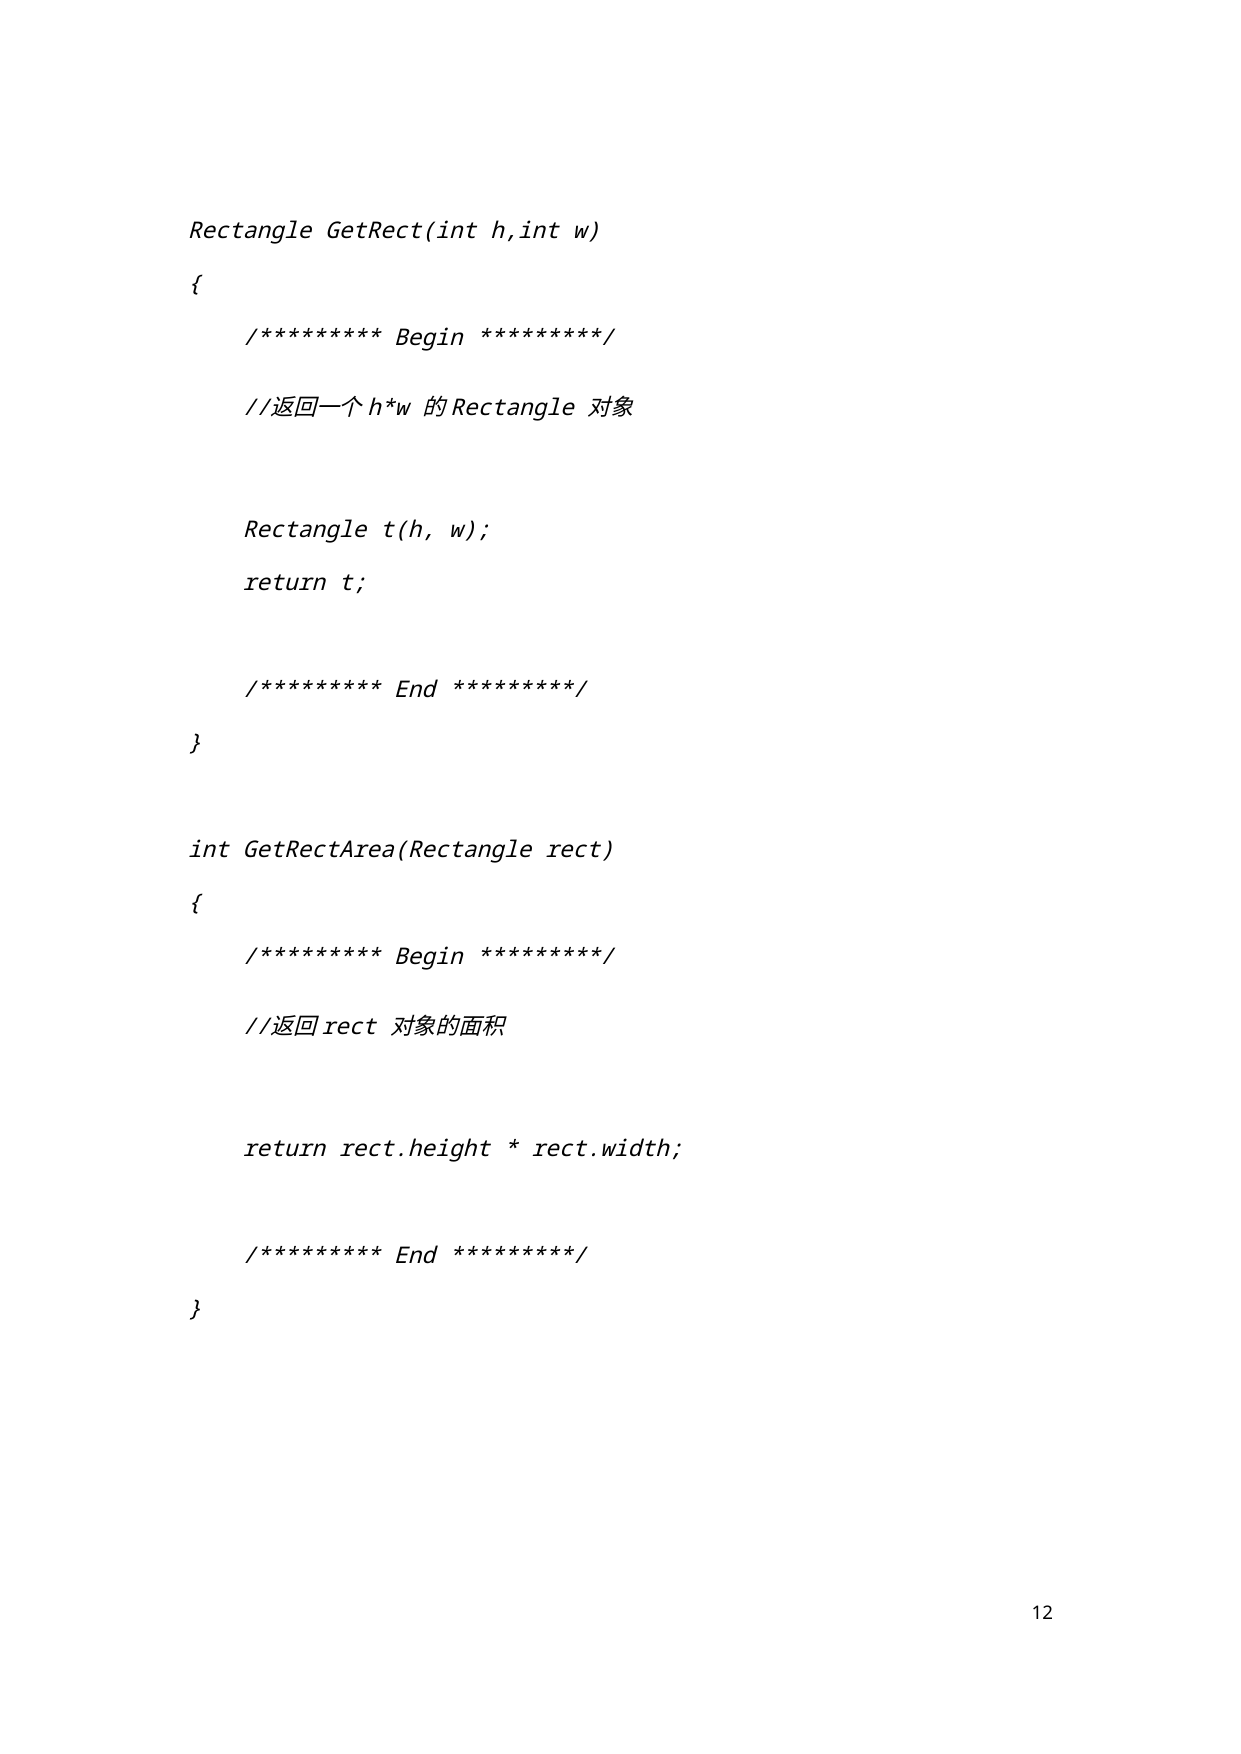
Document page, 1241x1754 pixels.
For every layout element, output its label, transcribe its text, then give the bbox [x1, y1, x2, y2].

text } [187, 1291, 1053, 1324]
text /********* End *********/ [187, 1238, 1053, 1271]
text { [187, 886, 1053, 918]
text int GetRectArea(Rectangle rect) [187, 832, 1053, 865]
text return rect.height * rect.width; [187, 1131, 1053, 1164]
text return t; [187, 566, 1053, 598]
text Rectangle t(h, w); [187, 512, 1053, 545]
text /********* Begin *********/ [187, 939, 1053, 971]
text Rectangle GetRect(int h,int w) [187, 213, 1053, 246]
text } [187, 726, 1053, 758]
text /********* Begin *********/ [187, 320, 1053, 352]
text /********* End *********/ [187, 672, 1053, 705]
text { [187, 266, 1053, 299]
text //返回 rect 对象的面积 [187, 992, 1053, 1057]
text //返回一个 h*w 的 Rectangle 对象 [187, 373, 1053, 438]
